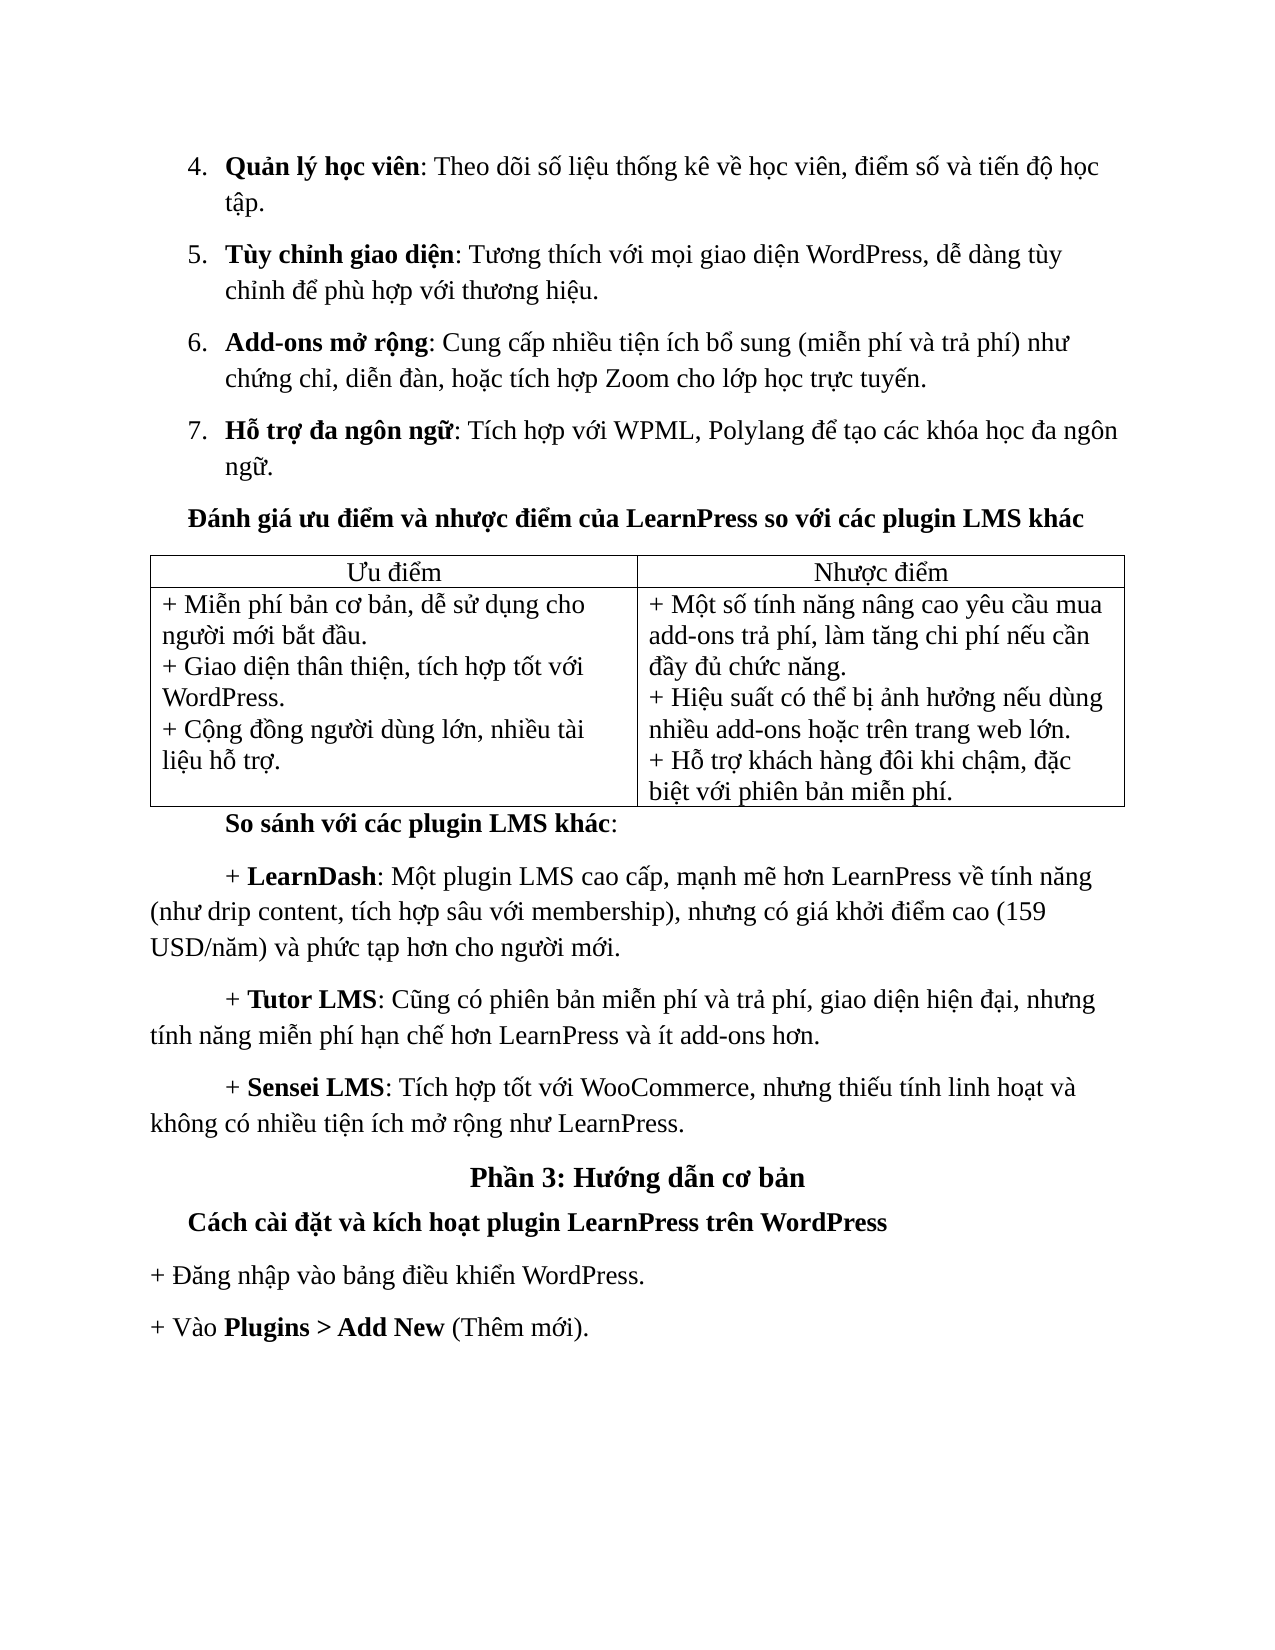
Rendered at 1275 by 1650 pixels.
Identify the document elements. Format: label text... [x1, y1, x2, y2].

text + LearnDash: Một plugin LMS cao cấp, mạnh mẽ hơn LearnPress về tính năng (như drip content, tích hợp sâu với membership), nhưng có giá khởi điểm cao (159 USD/năm) và phức tạp hơn cho người mới. [150, 859, 1125, 962]
text So sánh với các plugin LMS khác: [150, 807, 1125, 838]
table_cell + Một số tính năng nâng cao yêu cầu mua add-ons trả phí, làm tăng chi phí nếu cần đầy đủ chức năng. + Hiệu suất có thể bị ảnh hưởng nếu dùng nhiều add-ons hoặc trên trang web lớn. + Hỗ trợ khách hàng đôi khi chậm, đặc biệt với phiên bản miễn phí. [638, 588, 1124, 806]
text + Sensei LMS: Tích hợp tốt với WooCommerce, nhưng thiếu tính linh hoạt và không có nhiều tiện ích mở rộng như LearnPress. [150, 1072, 1125, 1138]
text Cách cài đặt và kích hoạt plugin LearnPress trên WordPress [150, 1207, 1125, 1238]
text Đánh giá ưu điểm và nhược điểm của LearnPress so với các plugin LMS khác [150, 502, 1125, 534]
table_header Ưu điểm [151, 556, 637, 587]
list Hỗ trợ đa ngôn ngữ: Tích hợp với WPML, Polylang để tạo các khóa học đa ngôn ngữ. [187, 414, 1125, 481]
list Quản lý học viên: Theo dõi số liệu thống kê về học viên, điểm số và tiến độ học tập. [187, 150, 1125, 217]
list Tùy chỉnh giao diện: Tương thích với mọi giao diện WordPress, dễ dàng tùy chỉnh để phù hợp với thương hiệu. [187, 238, 1125, 305]
text + Tutor LMS: Cũng có phiên bản miễn phí và trả phí, giao diện hiện đại, nhưng tính năng miễn phí hạn chế hơn LearnPress và ít add-ons hơn. [150, 983, 1125, 1050]
subtitle Phần 3: Hướng dẫn cơ bản [150, 1160, 1125, 1193]
text + Vào Plugins > Add New (Thêm mới). [150, 1311, 1125, 1342]
list Add-ons mở rộng: Cung cấp nhiều tiện ích bổ sung (miễn phí và trả phí) như chứng chỉ, diễn đàn, hoặc tích hợp Zoom cho lớp học trực tuyến. [187, 326, 1125, 393]
table_header Nhược điểm [638, 556, 1124, 587]
text + Đăng nhập vào bảng điều khiển WordPress. [150, 1259, 1125, 1290]
table_cell + Miễn phí bản cơ bản, dễ sử dụng cho người mới bắt đầu. + Giao diện thân thiện, tích hợp tốt với WordPress. + Cộng đồng người dùng lớn, nhiều tài liệu hỗ trợ. [151, 588, 637, 806]
